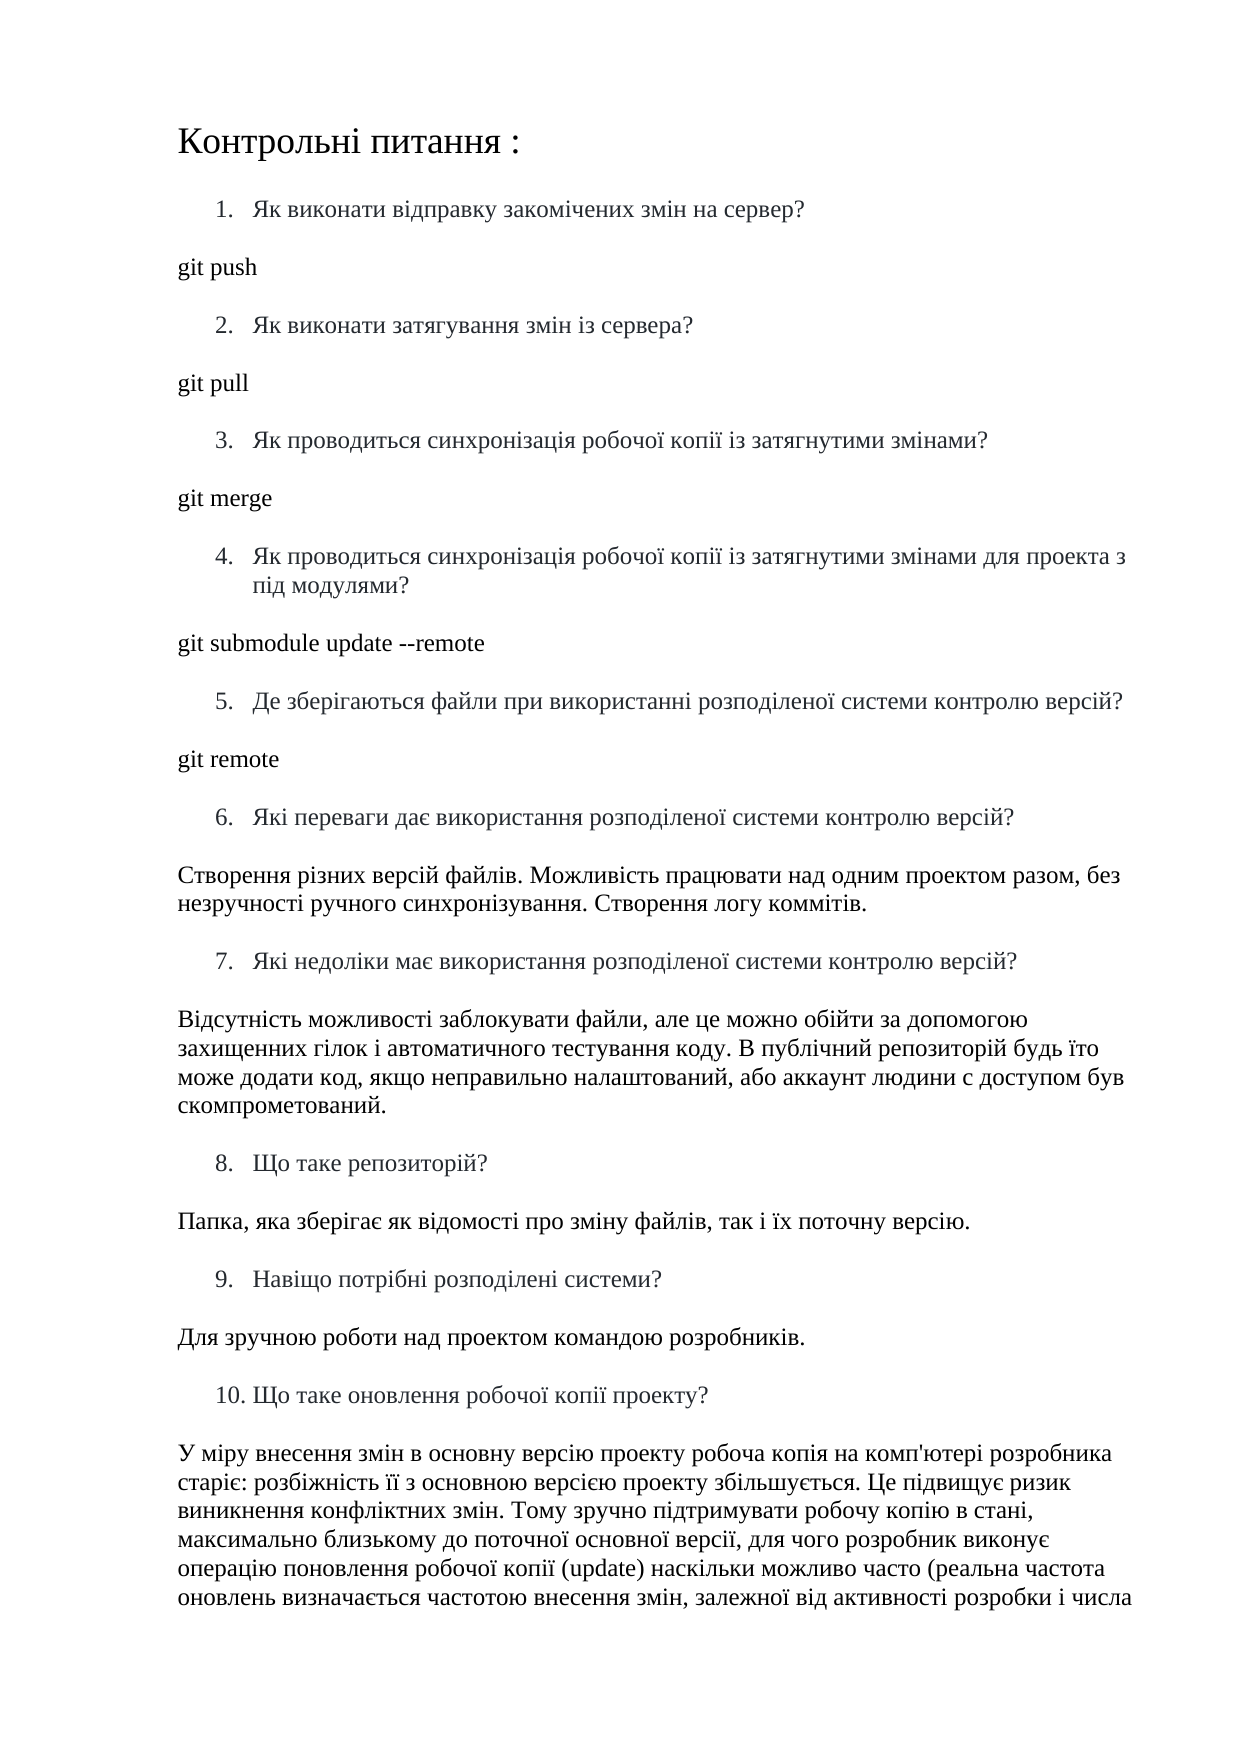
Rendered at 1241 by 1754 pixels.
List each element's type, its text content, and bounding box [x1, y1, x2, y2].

text git remote [177, 744, 1152, 773]
list Що таке оновлення робочої копії проекту? [215, 1380, 1152, 1409]
list Як виконати затягування змін із сервера? [215, 310, 1152, 338]
text git pull [177, 368, 1152, 396]
list Як виконати відправку закомічених змін на сервер? [215, 194, 1152, 223]
list Де зберігаються файли при використанні розподіленої системи контролю версій? [215, 686, 1152, 715]
text Відсутність можливості заблокувати файли, але це можно обійти за допомогою захищенних гілок і автоматичного тестування коду. В публічний репозиторій будь їто може додати код, якщо неправильно налаштований, або аккаунт людини с доступом був скомпрометований. [177, 1004, 1152, 1119]
text git merge [177, 483, 1152, 512]
text Папка, яка зберігає як відомості про зміну файлів, так і їх поточну версію. [177, 1206, 1152, 1235]
text Для зручною роботи над проектом командою розробників. [177, 1322, 1152, 1351]
list Як проводиться синхронізація робочої копії із затягнутими змінами для проекта з під модулями? [215, 541, 1152, 599]
list Які переваги дає використання розподіленої системи контролю версій? [215, 802, 1152, 831]
text Створення різних версій файлів. Можливість працювати над одним проектом разом, без незручності ручного синхронізування. Створення логу коммітів. [177, 860, 1152, 917]
list Навіщо потрібні розподілені системи? [215, 1264, 1152, 1293]
list Як проводиться синхронізація робочої копії із затягнутими змінами? [215, 426, 1152, 454]
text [177, 1438, 1152, 1611]
text git push [177, 252, 1152, 281]
list Які недоліки має використання розподіленої системи контролю версій? [215, 946, 1152, 975]
text git submodule update --remote [177, 628, 1152, 657]
text Контрольні питання : [177, 118, 1152, 161]
list Що таке репозиторій? [215, 1148, 1152, 1177]
